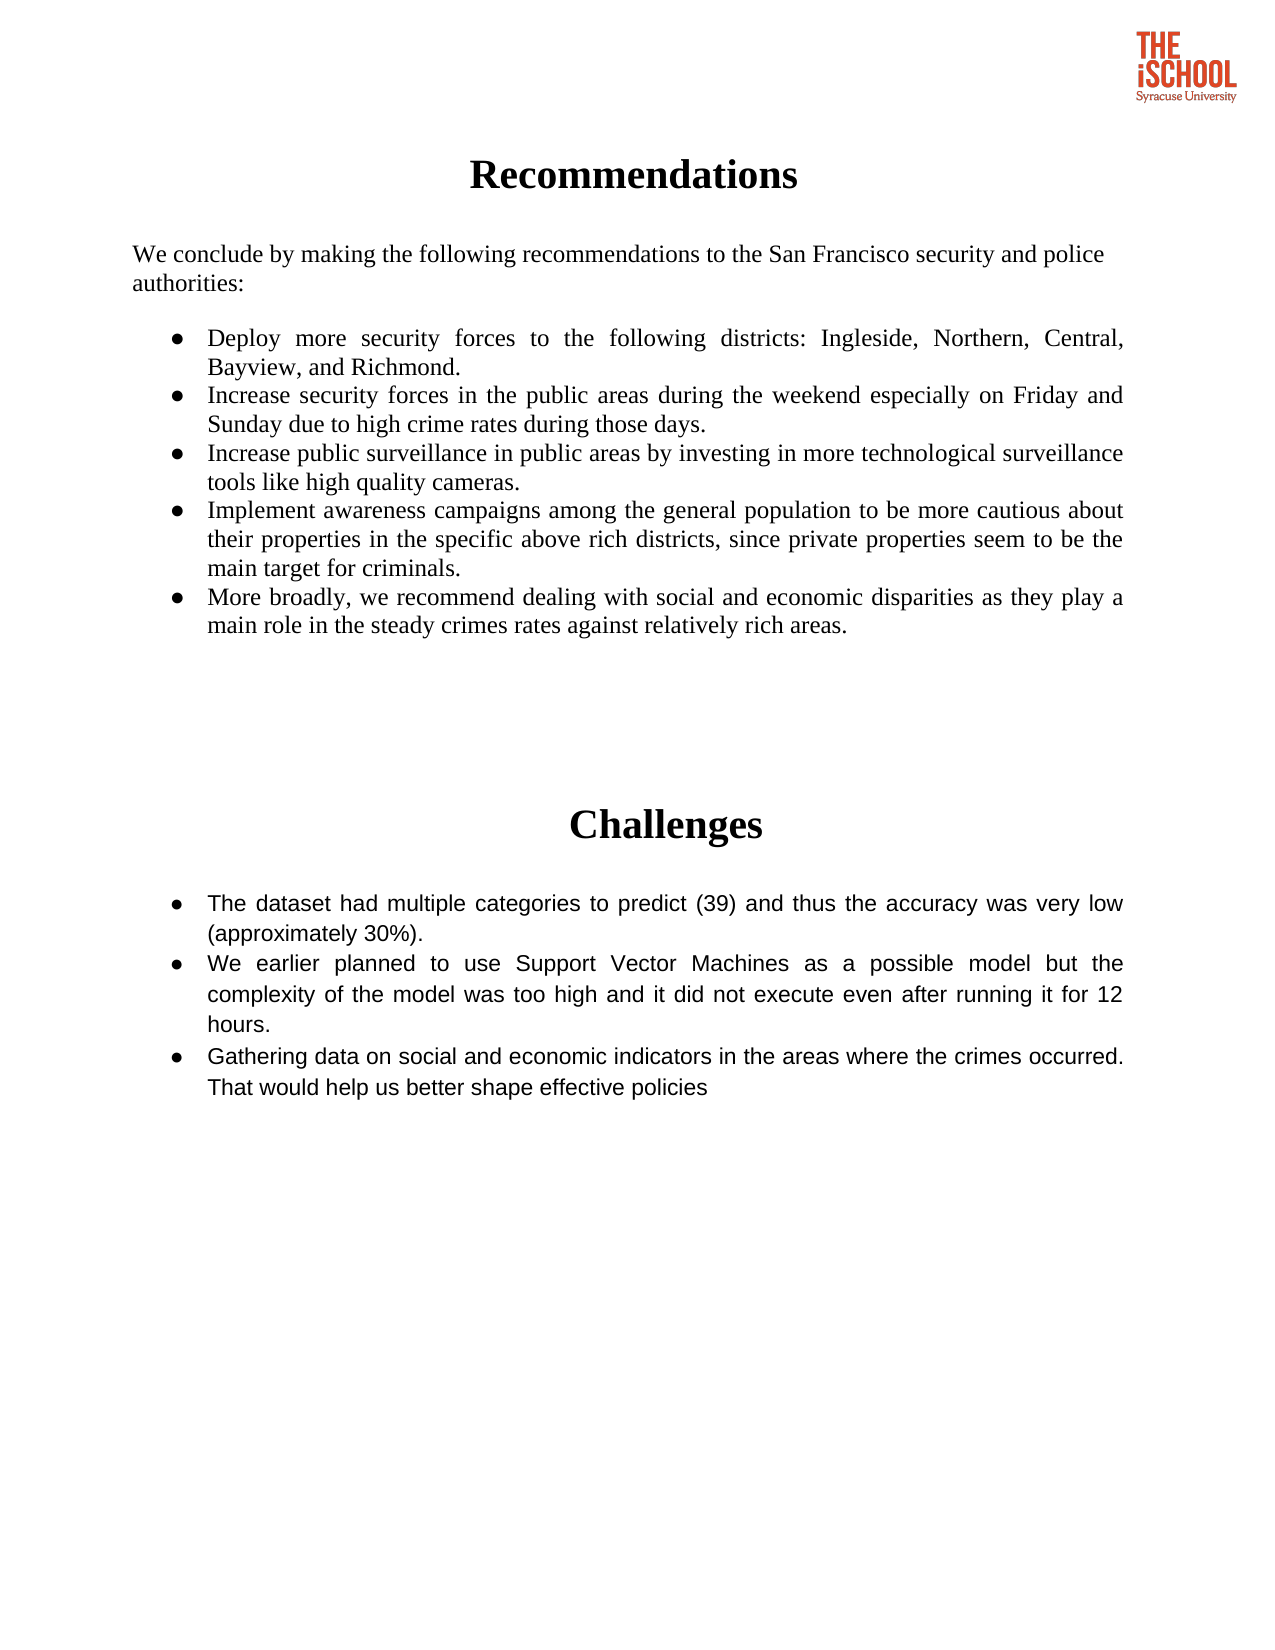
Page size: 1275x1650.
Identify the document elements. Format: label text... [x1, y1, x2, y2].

list We earlier planned to use Support Vector Machines as a possible model but the complexity of the model was too high and it did not execute even after running it for 12 hours. [169, 950, 1125, 1037]
list Increase public surveillance in public areas by investing in more technological surveillance tools like high quality cameras. [169, 438, 1125, 496]
picture [1125, 9, 1247, 128]
list Deploy more security forces to the following districts: Ingleside, Northern, Central, Bayview, and Richmond. [169, 323, 1125, 381]
text We conclude by making the following recommendations to the San Francisco security and police authorities: [132, 239, 1200, 297]
list More broadly, we recommend dealing with social and economic disparities as they play a main role in the steady crimes rates against relatively rich areas. [169, 582, 1125, 639]
list Gathering data on social and economic indicators in the areas where the crimes occurred. That would help us better shape effective policies [169, 1041, 1125, 1100]
list The dataset had multiple categories to predict (39) and thus the accuracy was very low (approximately 30%). [169, 890, 1125, 946]
subtitle Recommendations [57, 150, 1200, 198]
list Implement awareness campaigns among the general population to be more cautious about their properties in the specific above rich districts, since private properties seem to be the main target for criminals. [169, 496, 1125, 582]
subtitle Challenges [132, 799, 1200, 847]
list Increase security forces in the public areas during the weekend especially on Friday and Sunday due to high crime rates during those days. [169, 381, 1125, 438]
